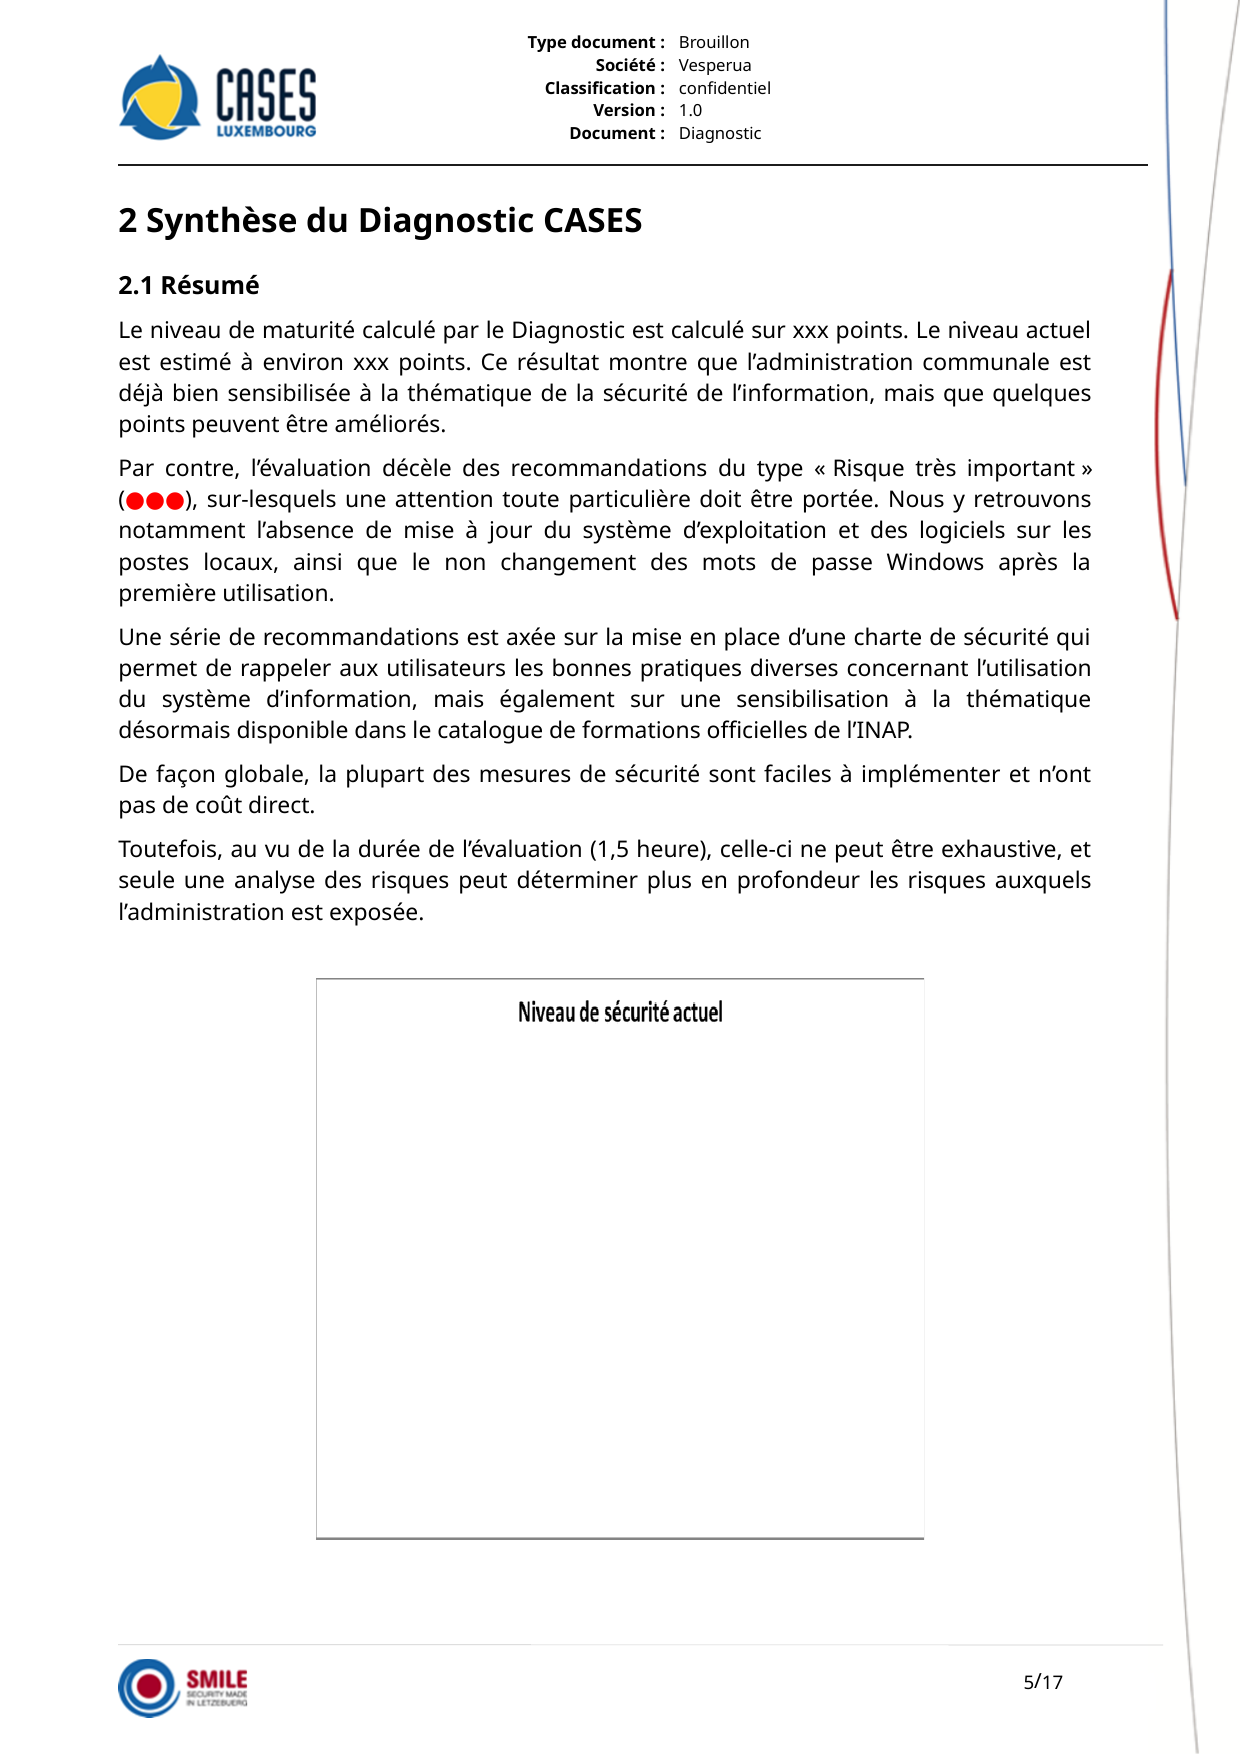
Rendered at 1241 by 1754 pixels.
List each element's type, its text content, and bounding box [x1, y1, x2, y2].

subtitle 2 Synthèse du Diagnostic CASES [118, 197, 1122, 243]
text Toutefois, au vu de la durée de l’évaluation (1,5 heure), celle-ci ne peut être exhaustive, et seule une analyse des risques peut déterminer plus en profondeur les risques auxquels l’administration est exposée. [118, 833, 1093, 927]
picture [118, 53, 317, 142]
picture [316, 978, 925, 1540]
subtitle 2.1 Résumé [118, 268, 1122, 302]
text Le niveau de maturité calculé par le Diagnostic est calculé sur xxx points. Le niveau actuel est estimé à environ xxx points. Ce résultat montre que l’administration communale est déjà bien sensibilisée à la thématique de la sécurité de l’information, mais que quelques points peuvent être améliorés. [118, 314, 1093, 439]
text De façon globale, la plupart des mesures de sécurité sont faciles à implémenter et n’ont pas de coût direct. [118, 758, 1093, 820]
picture [1147, 0, 1241, 1754]
text Par contre, l’évaluation décèle des recommandations du type « Risque très important » (●●●), sur-lesquels une attention toute particulière doit être portée. Nous y retrouvons notamment l’absence de mise à jour du système d’exploitation et des logiciels sur les postes locaux, ainsi que le non changement des mots de passe Windows après la première utilisation. [118, 452, 1093, 608]
text Une série de recommandations est axée sur la mise en place d’une charte de sécurité qui permet de rappeler aux utilisateurs les bonnes pratiques diverses concernant l’utilisation du système d’information, mais également sur une sensibilisation à la thématique désormais disponible dans le catalogue de formations officielles de l’INAP. [118, 620, 1093, 745]
picture [118, 1659, 248, 1718]
